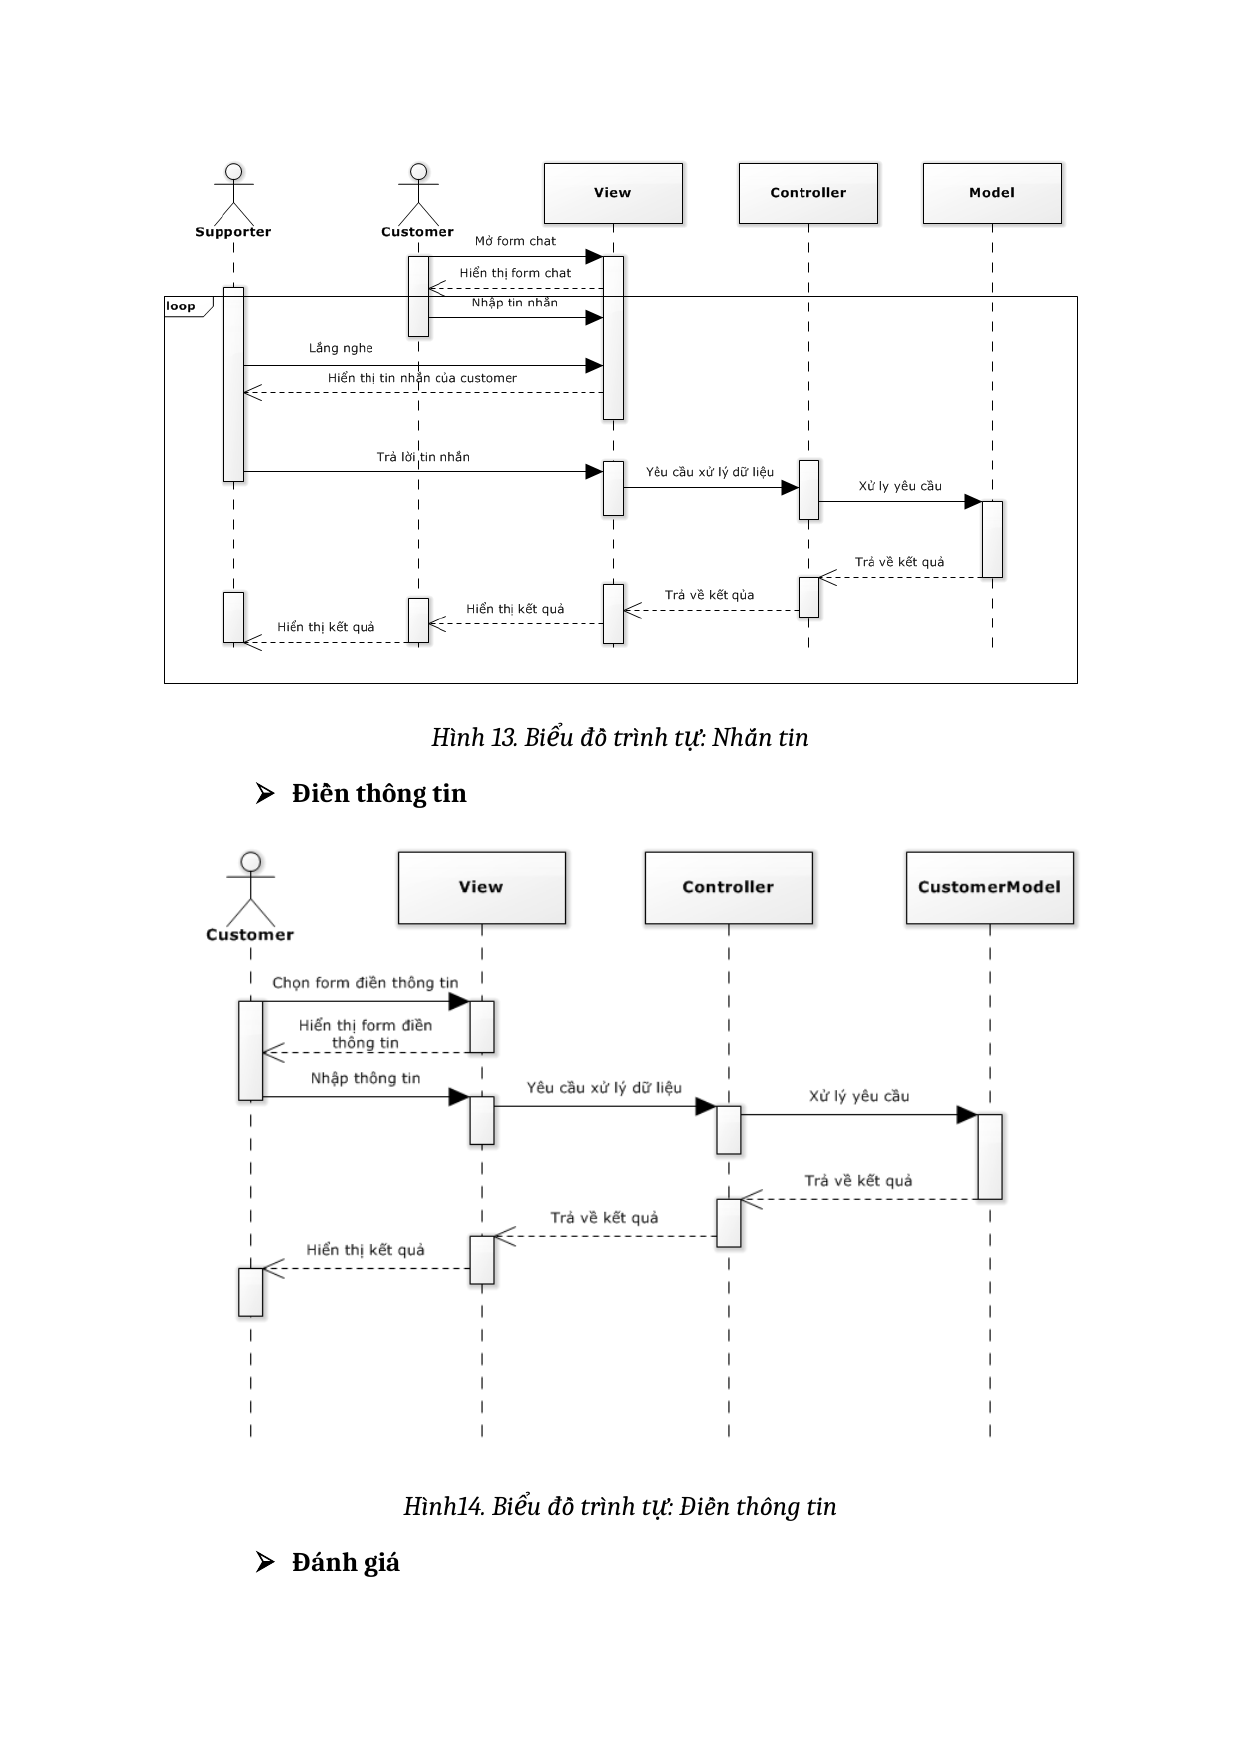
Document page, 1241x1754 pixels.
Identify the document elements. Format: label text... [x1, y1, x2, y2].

text Hình14. Biểu đồ trình tự: Điền thông tin [150, 1491, 1090, 1522]
picture [150, 150, 1091, 697]
text Hình 13. Biểu đồ trình tự: Nhắn tin [150, 722, 1090, 753]
list Đánh giá [254, 1547, 1090, 1578]
picture [150, 835, 1091, 1466]
list Điền thông tin [254, 778, 1090, 810]
